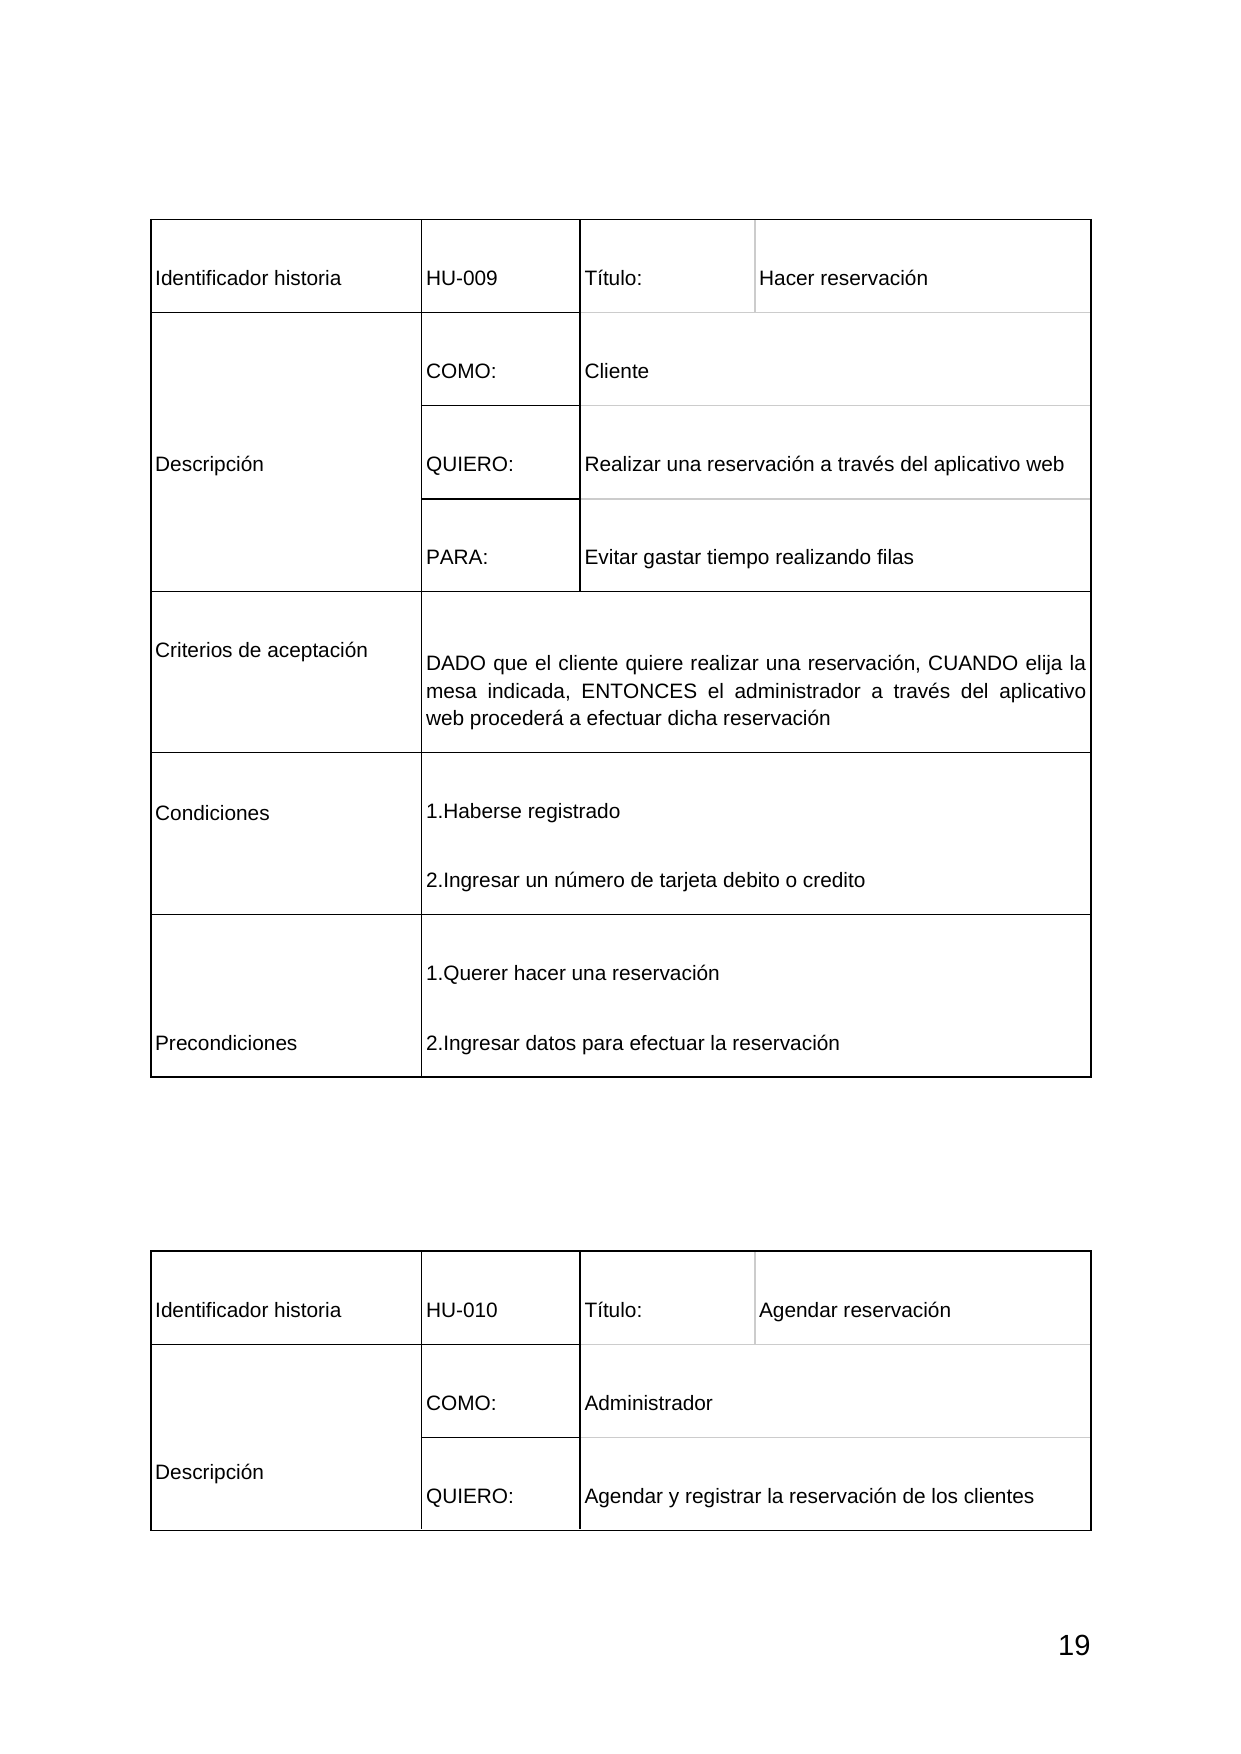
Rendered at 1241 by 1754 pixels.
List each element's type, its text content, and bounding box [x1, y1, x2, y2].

table_cell Descripción [152, 313, 421, 591]
table_cell Evitar gastar tiempo realizando filas [581, 500, 1090, 591]
table_cell Realizar una reservación a través del aplicativo web [581, 406, 1090, 498]
table_cell Criterios de aceptación [152, 592, 421, 752]
table_cell 1.Querer hacer una reservación 2.Ingresar datos para efectuar la reservación [422, 915, 1090, 1076]
table_header Identificador historia [152, 1252, 421, 1343]
table_header Título: [581, 220, 754, 312]
table_header Título: [581, 1252, 754, 1343]
table_cell DADO que el cliente quiere realizar una reservación, CUANDO elija la mesa indicada, ENTONCES el administrador a través del aplicativo web procederá a efectuar dicha reservación [422, 592, 1090, 752]
table_cell Agendar y registrar la reservación de los clientes [581, 1438, 1090, 1529]
table_cell Condiciones [152, 753, 421, 914]
table_cell Cliente [581, 313, 1090, 405]
table_header HU-010 [422, 1252, 579, 1343]
table_header Hacer reservación [756, 220, 1090, 312]
table_cell Descripción [152, 1345, 421, 1529]
table_cell COMO: [422, 1345, 579, 1436]
table_cell QUIERO: [422, 1438, 579, 1529]
table_cell PARA: [422, 500, 579, 591]
table_cell Administrador [581, 1345, 1090, 1436]
table_cell Precondiciones [152, 915, 421, 1076]
table_header HU-009 [422, 220, 579, 312]
table_cell COMO: [422, 313, 579, 405]
table_header Agendar reservación [756, 1252, 1090, 1343]
table_cell 1.Haberse registrado 2.Ingresar un número de tarjeta debito o credito [422, 753, 1090, 914]
table_cell QUIERO: [422, 406, 579, 498]
table_header Identificador historia [152, 220, 421, 312]
